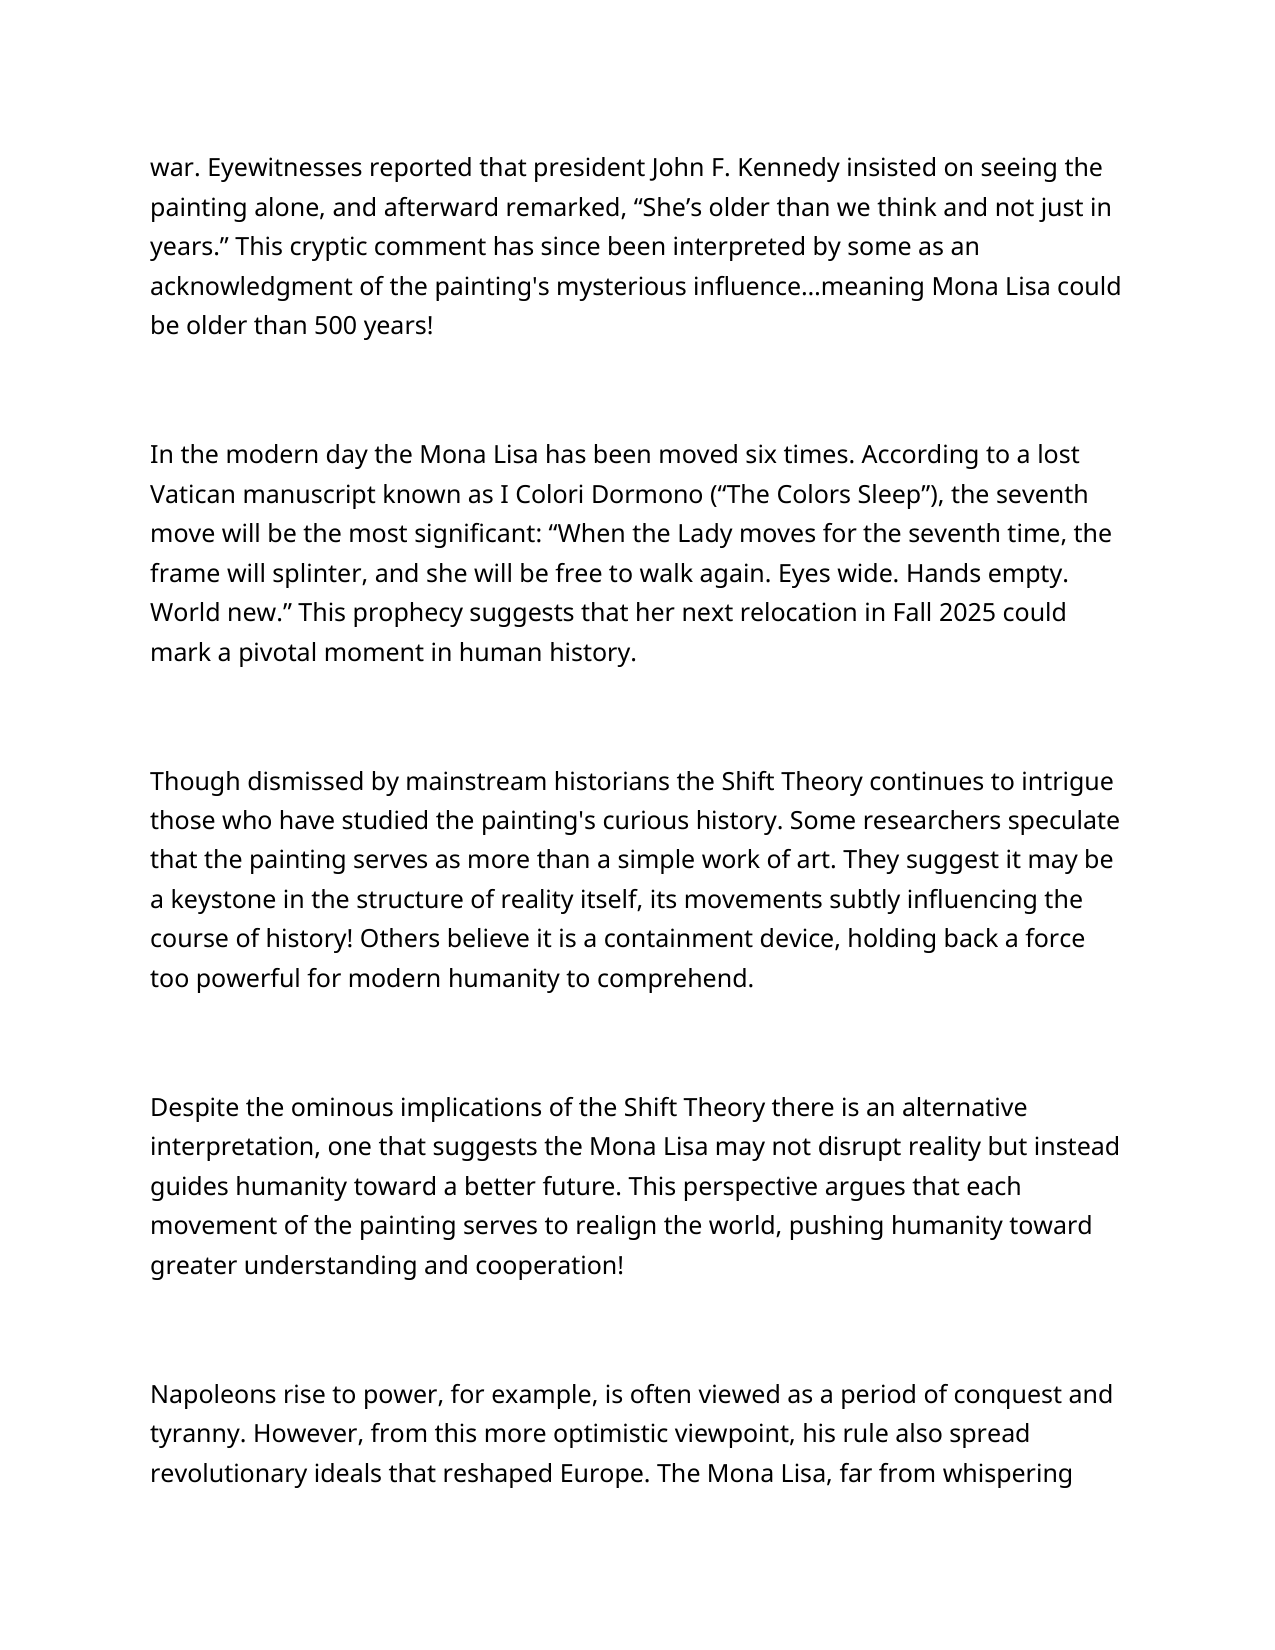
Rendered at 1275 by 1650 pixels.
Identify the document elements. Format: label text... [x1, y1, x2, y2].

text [150, 1376, 1125, 1489]
text Despite the ominous implications of the Shift Theory there is an alternative interpretation, one that suggests the Mona Lisa may not disrupt reality but instead guides humanity toward a better future. This perspective argues that each movement of the painting serves to realign the world, pushing humanity toward greater understanding and cooperation! [150, 1089, 1125, 1282]
text In the modern day the Mona Lisa has been moved six times. According to a lost Vatican manuscript known as I Colori Dormono (“The Colors Sleep”), the seventh move will be the most significant: “When the Lady moves for the seventh time, the frame will splinter, and she will be free to walk again. Eyes wide. Hands empty. World new.” This prophecy suggests that her next relocation in Fall 2025 could mark a pivotal moment in human history. [150, 437, 1125, 668]
text Though dismissed by mainstream historians the Shift Theory continues to intrigue those who have studied the painting's curious history. Some researchers speculate that the painting serves as more than a simple work of art. They suggest it may be a keystone in the structure of reality itself, its movements subtly influencing the course of history! Others believe it is a containment device, holding back a force too powerful for modern humanity to comprehend. [150, 763, 1125, 995]
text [150, 150, 1125, 342]
